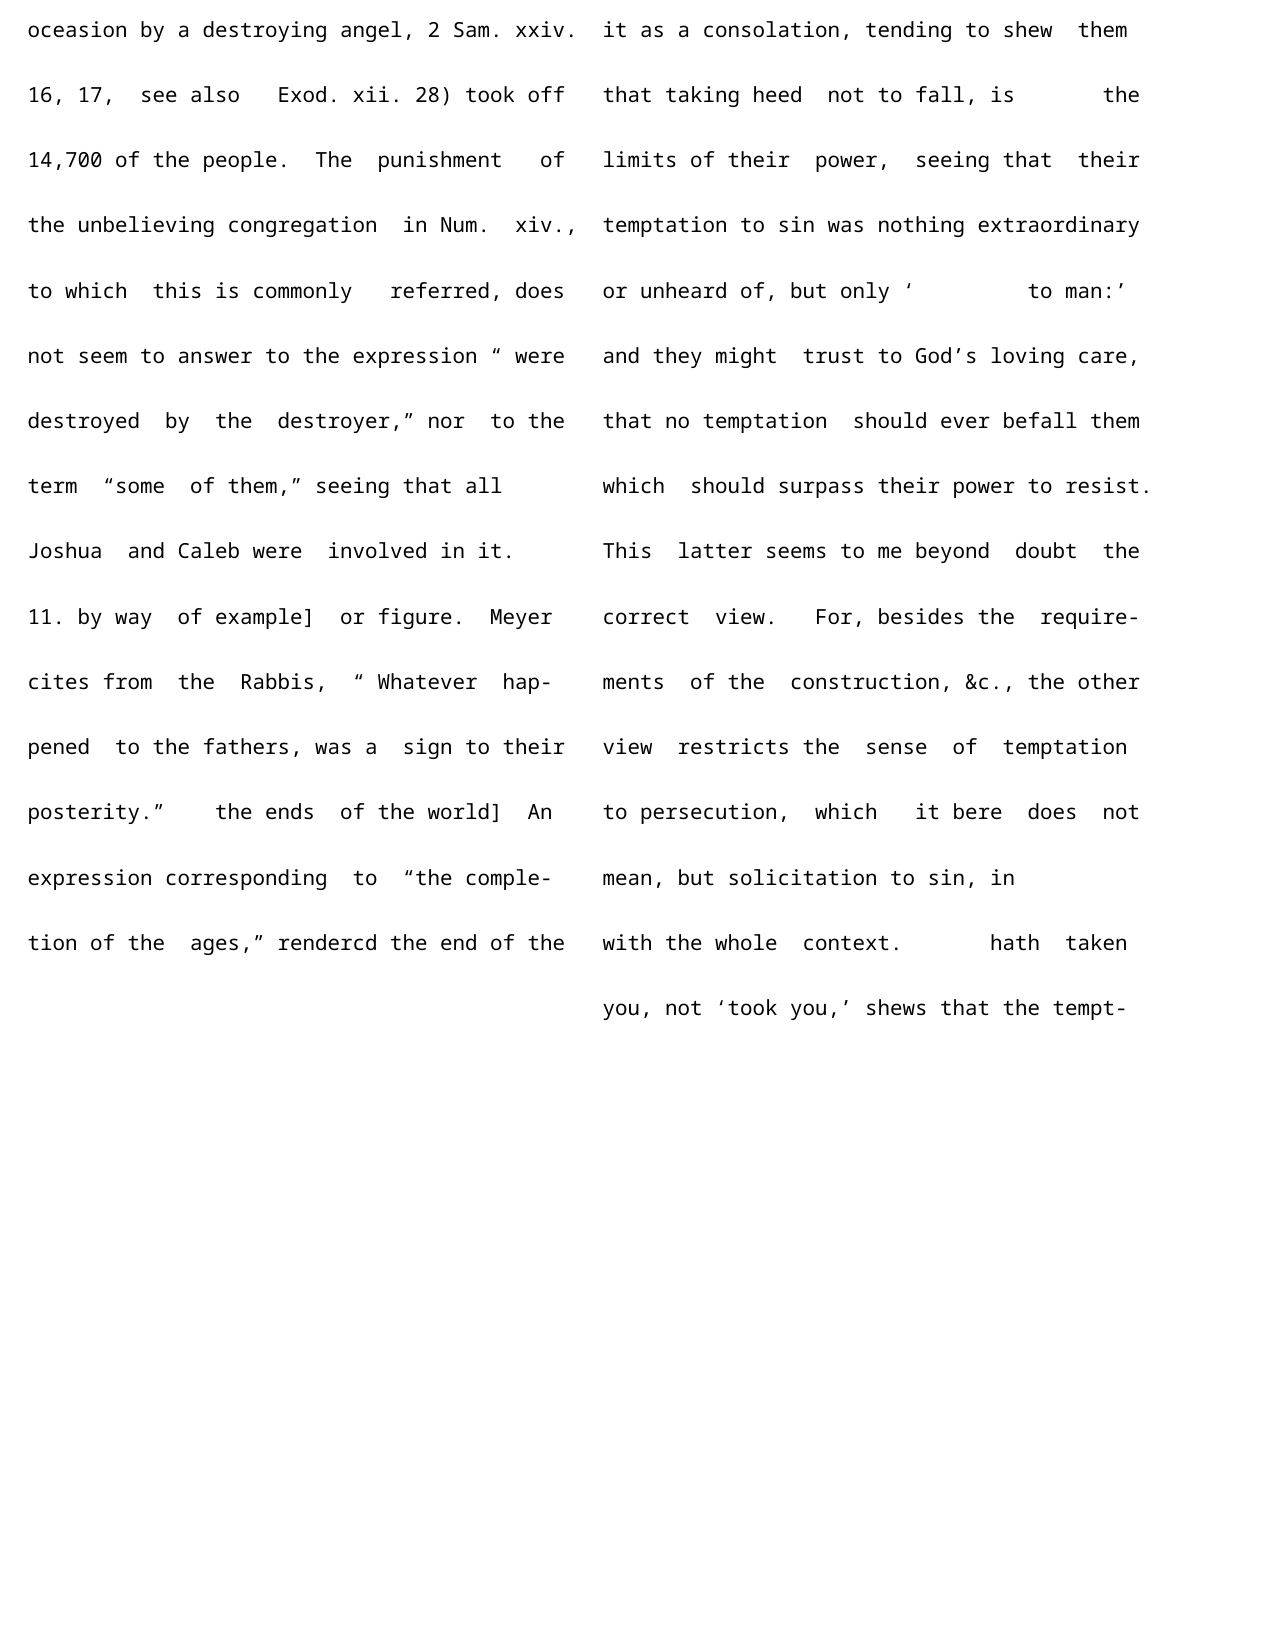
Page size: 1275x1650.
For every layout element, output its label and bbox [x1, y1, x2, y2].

text [15, 15, 1260, 1149]
